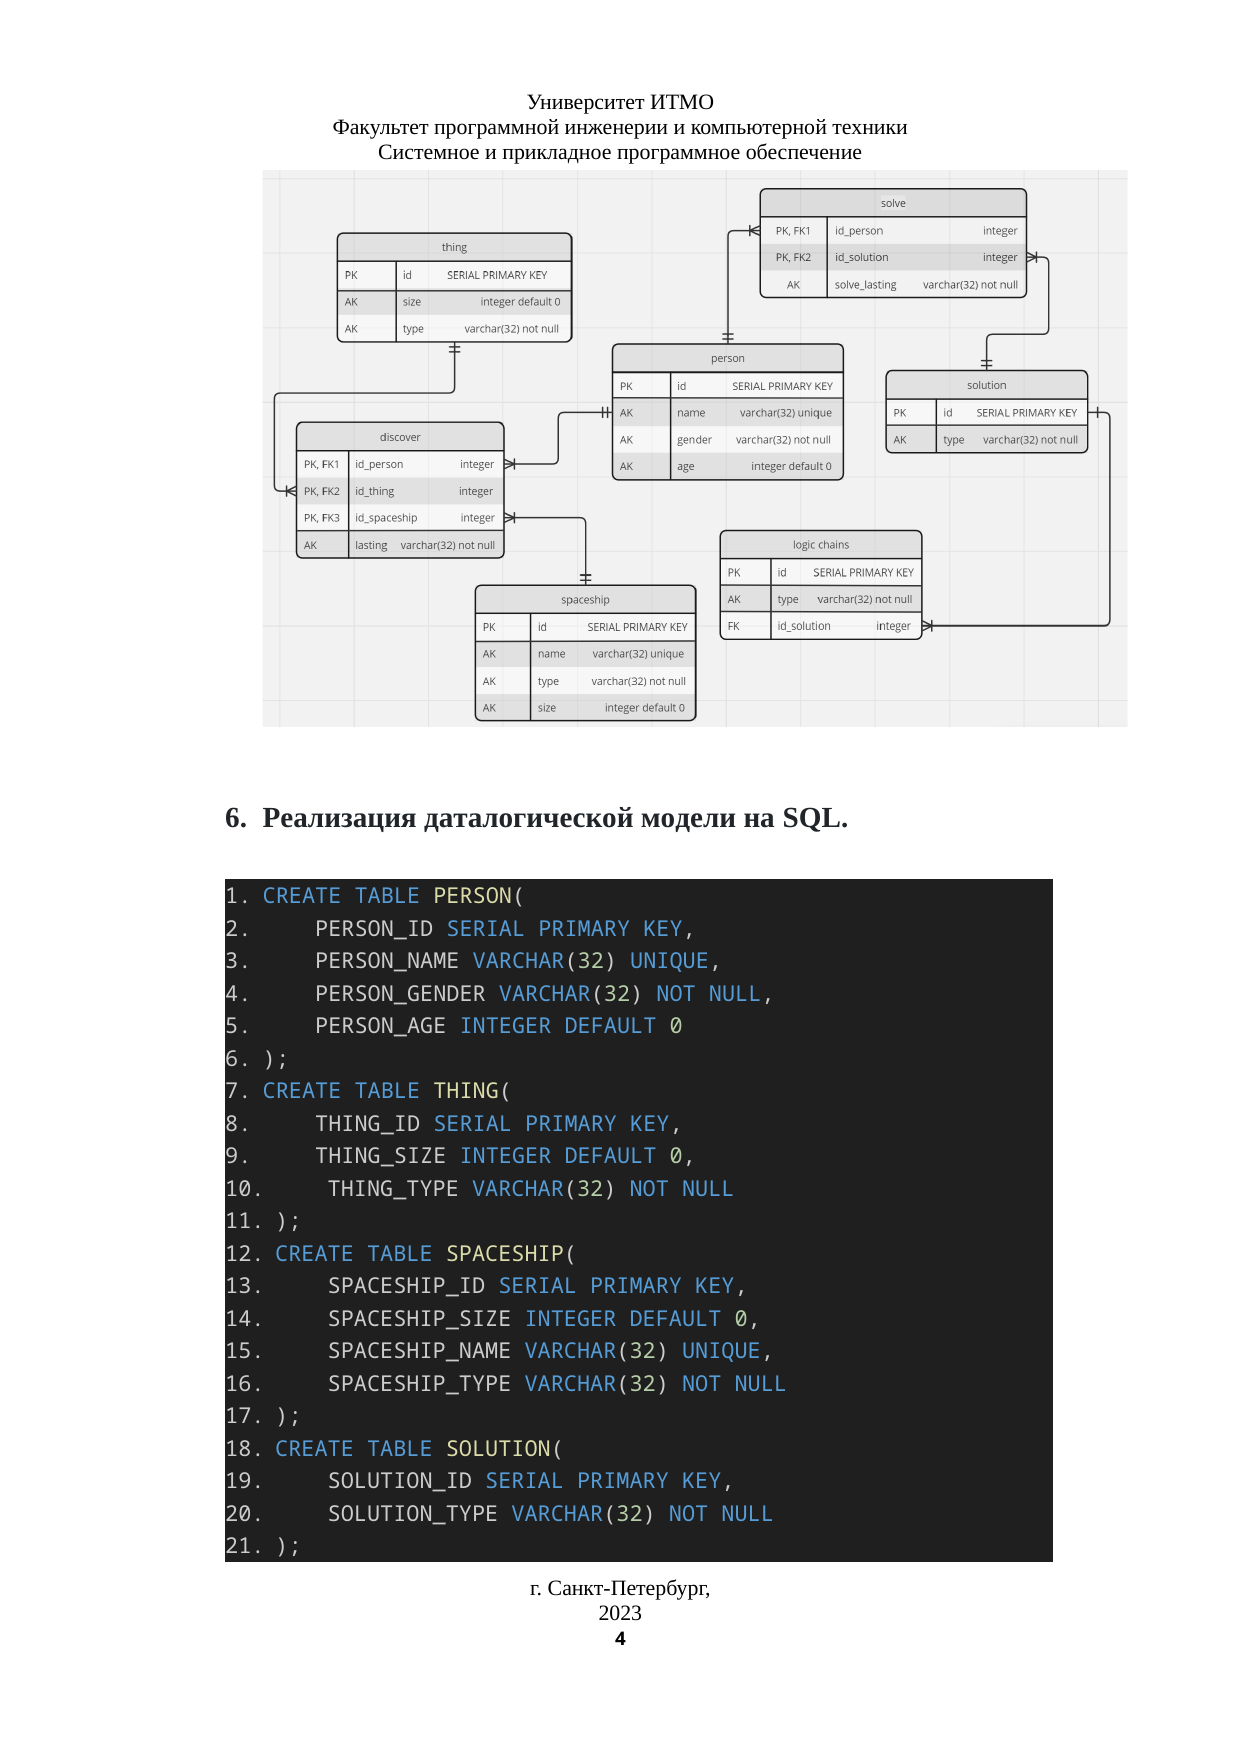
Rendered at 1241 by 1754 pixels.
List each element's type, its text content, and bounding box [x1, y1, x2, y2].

list SOLUTION_TYPE VARCHAR(32) NOT NULL [225, 1497, 1053, 1529]
list ); [225, 1204, 1053, 1237]
list ); [225, 1399, 1053, 1432]
list PERSON_GENDER VARCHAR(32) NOT NULL, [225, 977, 1053, 1009]
list CREATE TABLE PERSON( [225, 879, 1053, 912]
list SPACESHIP_ID SERIAL PRIMARY KEY, [225, 1269, 1053, 1302]
list Реализация даталогической модели на SQL. [225, 785, 1053, 850]
list ); [225, 1529, 1053, 1562]
list SPACESHIP_NAME VARCHAR(32) UNIQUE, [225, 1334, 1053, 1367]
list CREATE TABLE SOLUTION( [225, 1432, 1053, 1464]
list ); [225, 1042, 1053, 1074]
list CREATE TABLE THING( [225, 1074, 1053, 1107]
list CREATE TABLE SPACESHIP( [225, 1237, 1053, 1269]
list PERSON_AGE INTEGER DEFAULT 0 [225, 1009, 1053, 1042]
list SOLUTION_ID SERIAL PRIMARY KEY, [225, 1464, 1053, 1497]
list THING_ID SERIAL PRIMARY KEY, [225, 1107, 1053, 1139]
list SPACESHIP_TYPE VARCHAR(32) NOT NULL [225, 1367, 1053, 1399]
list THING_TYPE VARCHAR(32) NOT NULL [225, 1172, 1053, 1204]
list THING_SIZE INTEGER DEFAULT 0, [225, 1139, 1053, 1172]
picture [262, 170, 1128, 727]
list PERSON_ID SERIAL PRIMARY KEY, [225, 912, 1053, 944]
list PERSON_NAME VARCHAR(32) UNIQUE, [225, 944, 1053, 977]
list SPACESHIP_SIZE INTEGER DEFAULT 0, [225, 1302, 1053, 1334]
